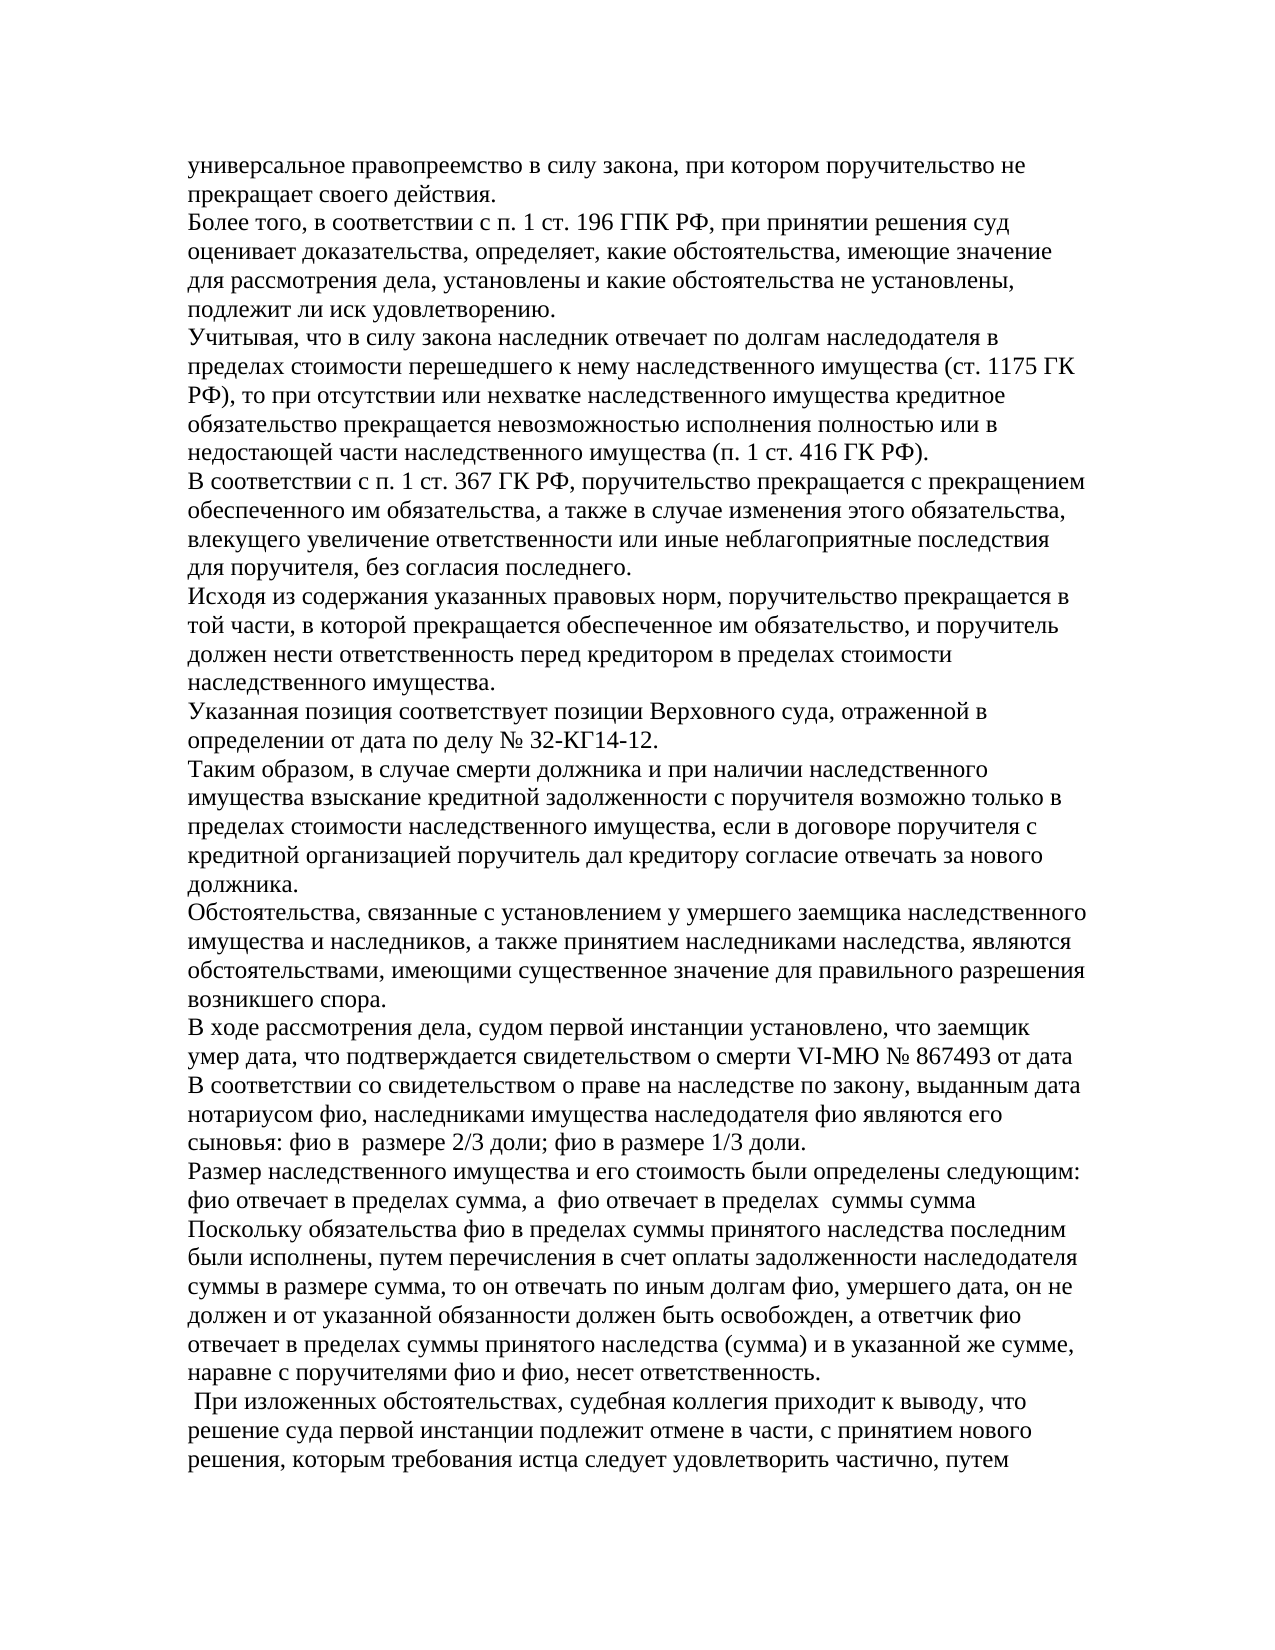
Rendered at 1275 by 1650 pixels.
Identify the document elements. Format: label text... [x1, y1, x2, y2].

text Размер наследственного имущества и его стоимость были определены следующим: фио отвечает в пределах сумма, а фио отвечает в пределах суммы сумма [187, 1156, 1087, 1214]
text Более того, в соответствии с п. 1 ст. 196 ГПК РФ, при принятии решения суд оценивает доказательства, определяет, какие обстоятельства, имеющие значение для рассмотрения дела, установлены и какие обстоятельства не установлены, подлежит ли иск удовлетворению. [187, 207, 1087, 322]
text В соответствии с п. 1 ст. 367 ГК РФ, поручительство прекращается с прекращением обеспеченного им обязательства, а также в случае изменения этого обязательства, влекущего увеличение ответственности или иные неблагоприятные последствия для поручителя, без согласия последнего. [187, 466, 1087, 581]
text Обстоятельства, связанные с установлением у умершего заемщика наследственного имущества и наследников, а также принятием наследниками наследства, являются обстоятельствами, имеющими существенное значение для правильного разрешения возникшего спора. [187, 897, 1087, 1012]
text В ходе рассмотрения дела, судом первой инстанции установлено, что заемщик умер дата, что подтверждается свидетельством о смерти VI-MЮ № 867493 от дата В соответствии со свидетельством о праве на наследстве по закону, выданным дата нотариусом фио, наследниками имущества наследодателя фио являются его сыновья: фио в размере 2/3 доли; фио в размере 1/3 доли. [187, 1012, 1087, 1156]
text Исходя из содержания указанных правовых норм, поручительство прекращается в той части, в которой прекращается обеспеченное им обязательство, и поручитель должен нести ответственность перед кредитором в пределах стоимости наследственного имущества. [187, 581, 1087, 696]
text Указанная позиция соответствует позиции Верховного суда, отраженной в определении от дата по делу № 32-КГ14-12. [187, 696, 1087, 754]
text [187, 150, 1087, 207]
text Учитывая, что в силу закона наследник отвечает по долгам наследодателя в пределах стоимости перешедшего к нему наследственного имущества (ст. 1175 ГК РФ), то при отсутствии или нехватке наследственного имущества кредитное обязательство прекращается невозможностью исполнения полностью или в недостающей части наследственного имущества (п. 1 ст. 416 ГК РФ). [187, 322, 1087, 466]
text Поскольку обязательства фио в пределах суммы принятого наследства последним были исполнены, путем перечисления в счет оплаты задолженности наследодателя суммы в размере сумма, то он отвечать по иным долгам фио, умершего дата, он не должен и от указанной обязанности должен быть освобожден, а ответчик фио отвечает в пределах суммы принятого наследства (сумма) и в указанной же сумме, наравне с поручителями фио и фио, несет ответственность. [187, 1214, 1087, 1386]
text Таким образом, в случае смерти должника и при наличии наследственного имущества взыскание кредитной задолженности с поручителя возможно только в пределах стоимости наследственного имущества, если в договоре поручителя с кредитной организацией поручитель дал кредитору согласие отвечать за нового должника. [187, 754, 1087, 897]
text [187, 1386, 1087, 1472]
